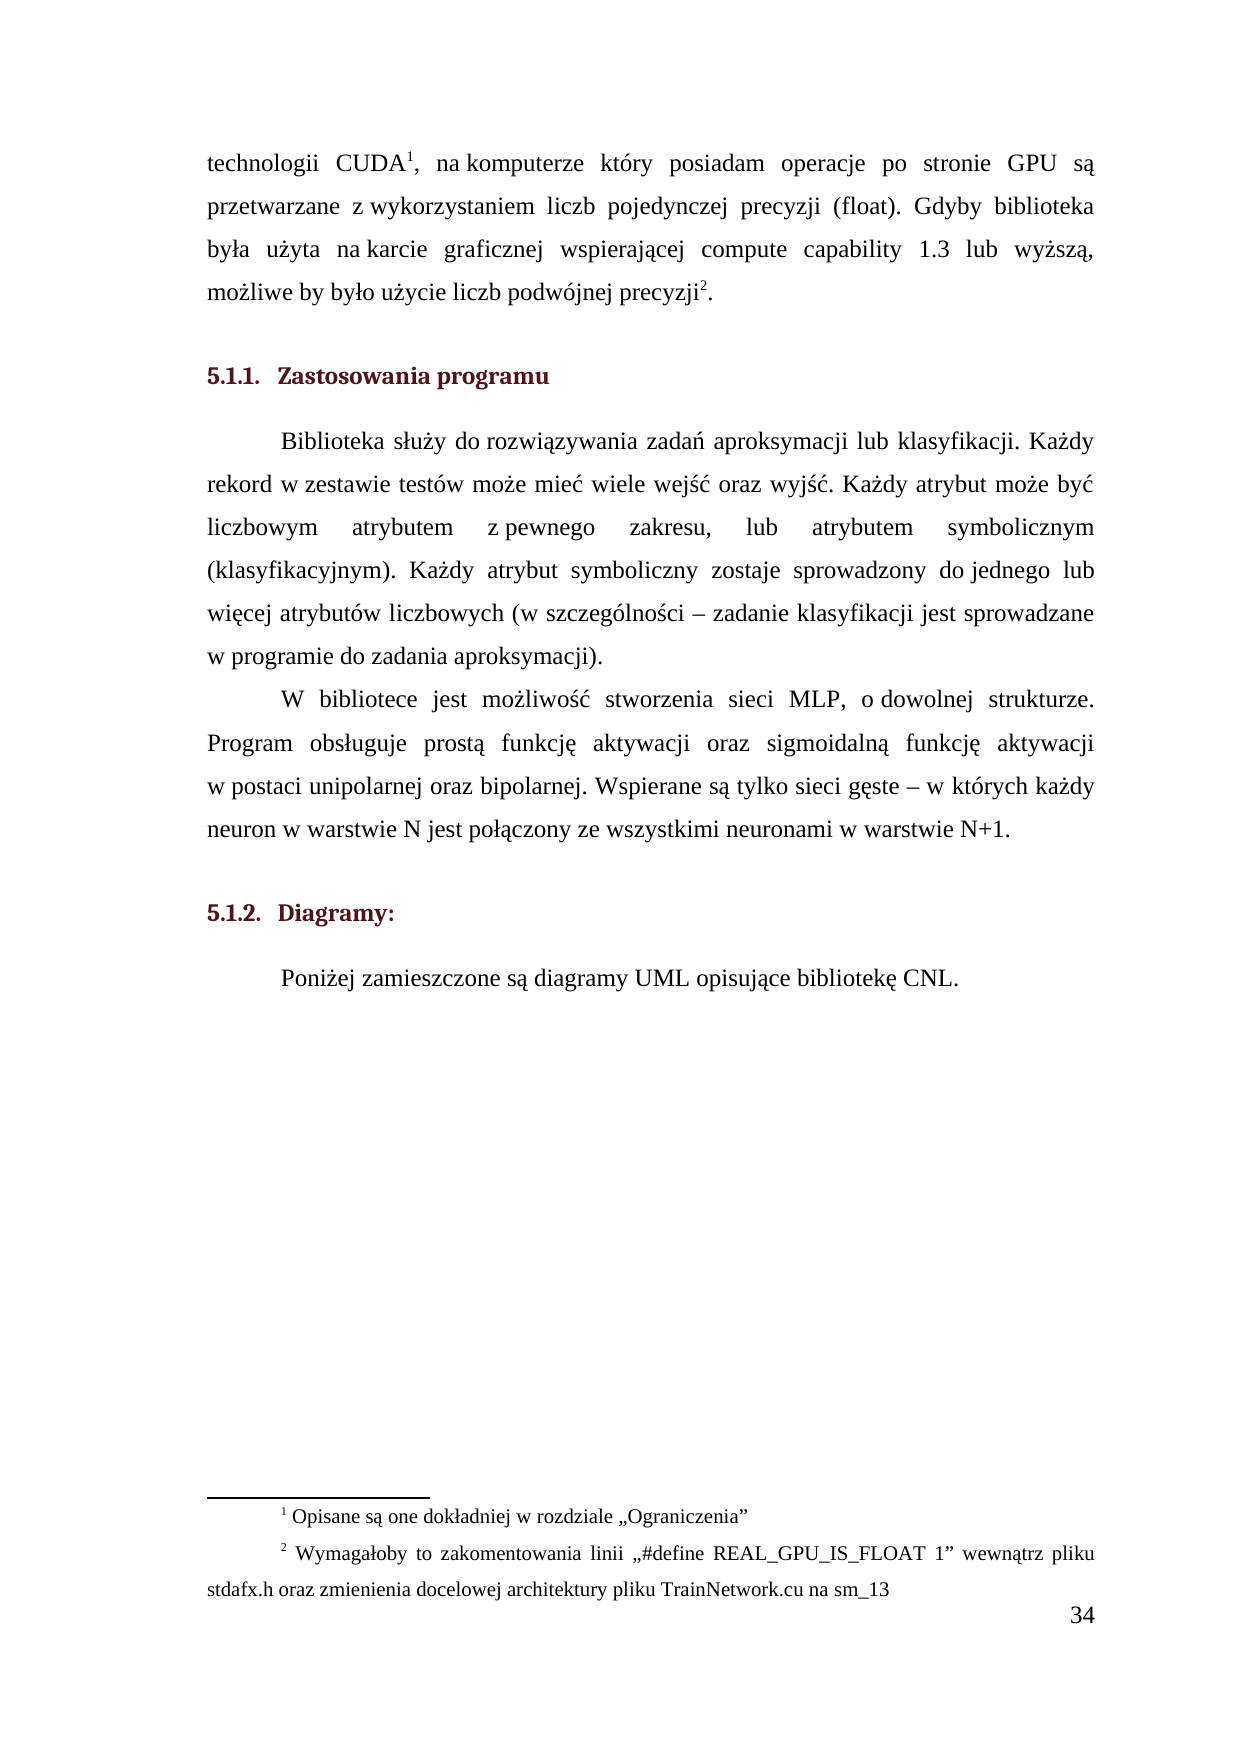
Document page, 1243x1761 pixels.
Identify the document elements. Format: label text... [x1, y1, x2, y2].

text Poniżej zamieszczone są diagramy UML opisujące bibliotekę CNL. [207, 963, 1095, 991]
text W bibliotece jest możliwość stworzenia sieci MLP, o dowolnej strukturze. Program obsługuje prostą funkcję aktywacji oraz sigmoidalną funkcję aktywacji w postaci unipolarnej oraz bipolarnej. Wspierane są tylko sieci gęste – w których każdy neuron w warstwie N jest połączony ze wszystkimi neuronami w warstwie N+1. [207, 684, 1095, 843]
subtitle Diagramy: [207, 899, 1095, 927]
text Biblioteka służy do rozwiązywania zadań aproksymacji lub klasyfikacji. Każdy rekord w zestawie testów może mieć wiele wejść oraz wyjść. Każdy atrybut może być liczbowym atrybutem z pewnego zakresu, lub atrybutem symbolicznym (klasyfikacyjnym). Każdy atrybut symboliczny zostaje sprowadzony do jednego lub więcej atrybutów liczbowych (w szczególności – zadanie klasyfikacji jest sprowadzane w programie do zadania aproksymacji). [207, 426, 1095, 670]
subtitle Zastosowania programu [207, 362, 1095, 391]
